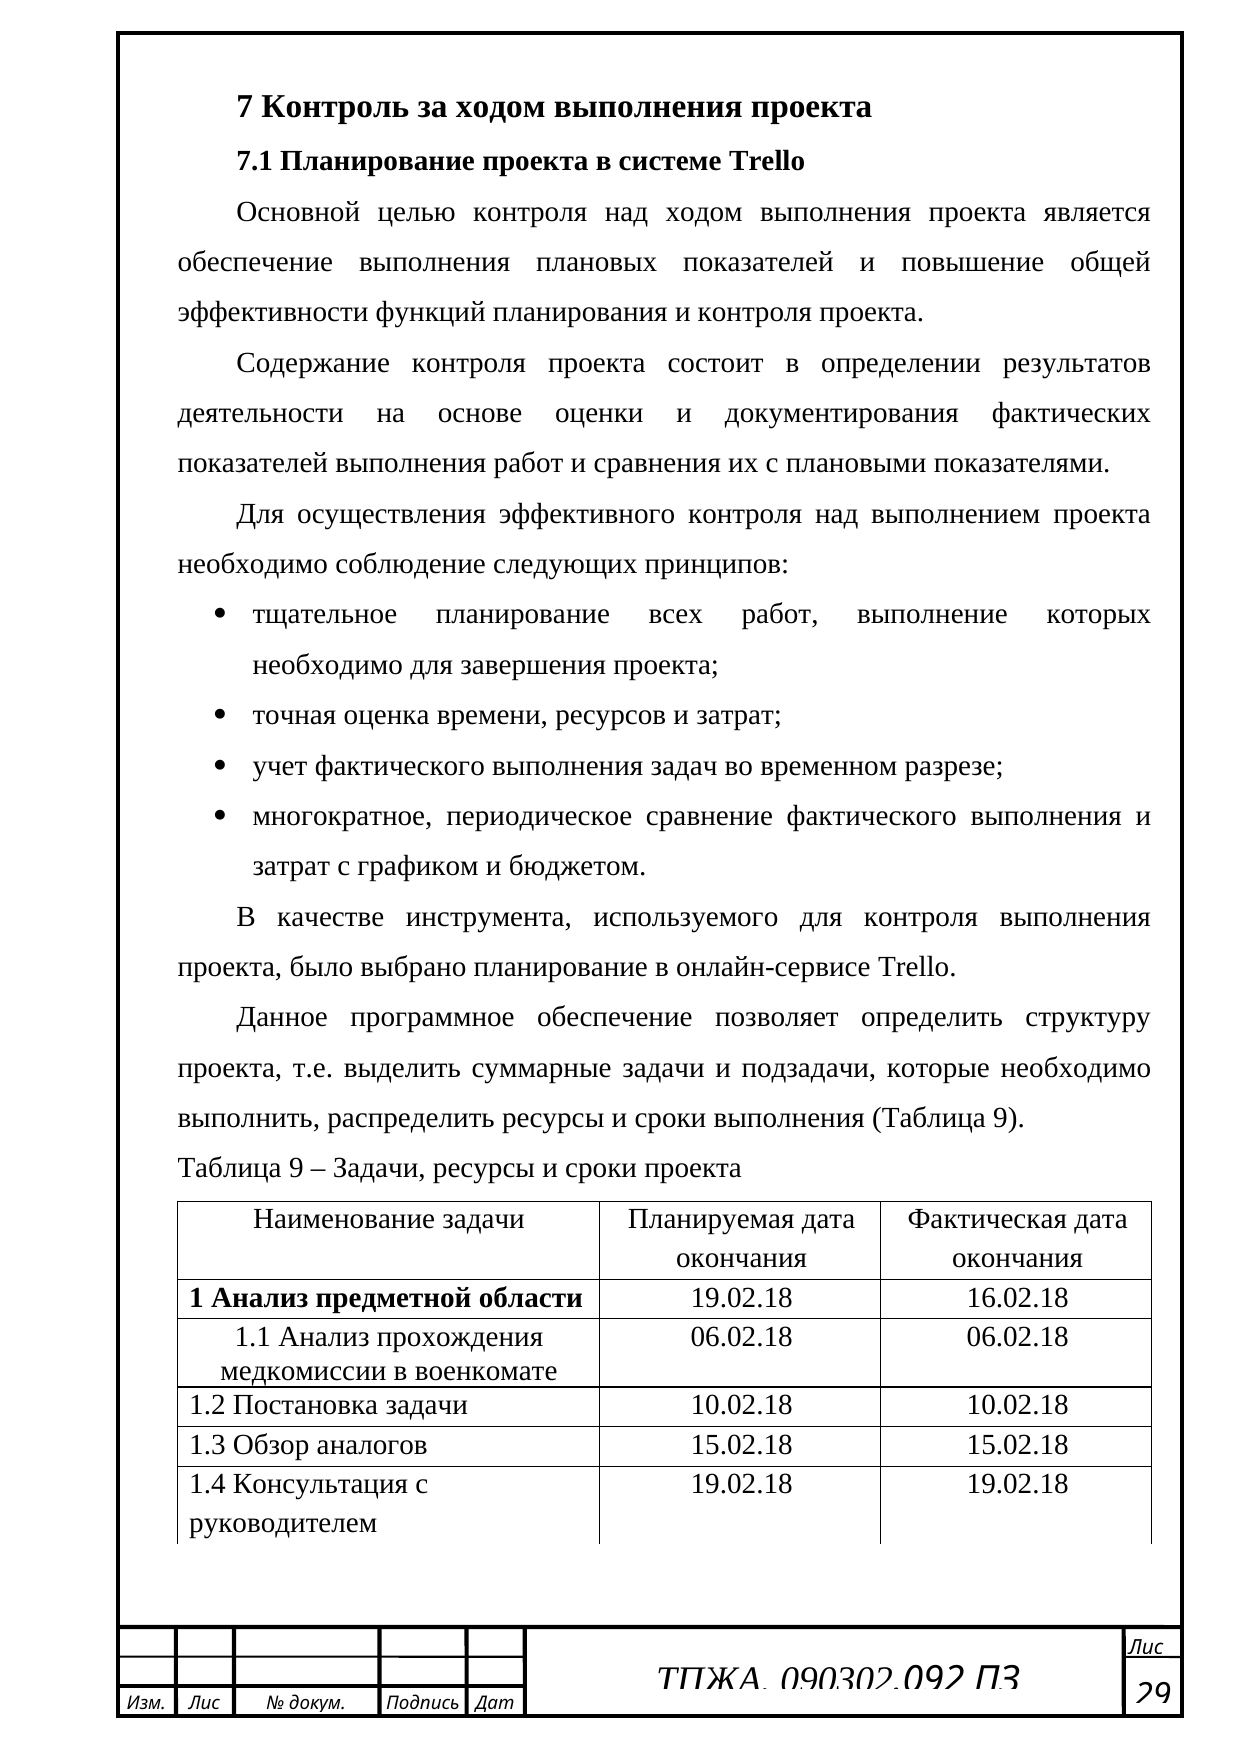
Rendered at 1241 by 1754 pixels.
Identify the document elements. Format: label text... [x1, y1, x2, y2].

table_header Наименование задачи [178, 1202, 599, 1279]
table_cell 1.1 Анализ прохождения медкомиссии в военкомате [178, 1319, 234, 1386]
table_cell 19.02.18 [881, 1467, 1151, 1544]
table_header Фактическая дата окончания [881, 1202, 1151, 1279]
table_cell 10.02.18 [881, 1388, 1151, 1426]
table_cell 1.3 Обзор аналогов [178, 1427, 599, 1466]
text Основной целью контроля над ходом выполнения проекта является обеспечение выполнения плановых показателей и повышение общей эффективности функций планирования и контроля проекта. [177, 194, 1152, 244]
list многократное, периодическое сравнение фактического выполнения и затрат с графиком и бюджетом. [215, 798, 1152, 882]
text Содержание контроля проекта состоит в определении результатов деятельности на основе оценки и документирования фактических показателей выполнения работ и сравнения их с плановыми показателями. [177, 345, 1152, 395]
list учет фактического выполнения задач во временном разрезе; [215, 748, 1152, 781]
list точная оценка времени, ресурсов и затрат; [215, 697, 1152, 731]
text Таблица 9 – Задачи, ресурсы и сроки проекта [177, 1150, 1152, 1184]
text 7.1 Планирование проекта в системе Trello [177, 143, 1152, 176]
table_cell 06.02.18 [600, 1319, 880, 1386]
table_cell 19.02.18 [600, 1280, 880, 1318]
table_cell 1 Анализ предметной области [178, 1280, 599, 1318]
text 7 Контроль за ходом выполнения проекта [177, 86, 1152, 125]
list тщательное планирование всех работ, выполнение которых необходимо для завершения проекта; [215, 596, 1152, 680]
table_cell 16.02.18 [881, 1280, 1151, 1318]
table_cell 06.02.18 [881, 1319, 1151, 1386]
text Содержание контроля проекта состоит в определении результатов деятельности на основе оценки и документирования фактических показателей выполнения работ и сравнения их с плановыми показателями. [177, 429, 1152, 479]
text Для осуществления эффективного контроля над выполнением проекта необходимо соблюдение следующих принципов: [177, 496, 1152, 580]
text Данное программное обеспечение позволяет определить структуру проекта, т.е. выделить суммарные задачи и подзадачи, которые необходимо выполнить, распределить ресурсы и сроки выполнения (Таблица 9). [177, 999, 1152, 1133]
table_header Планируемая дата окончания [600, 1202, 880, 1279]
table_cell 1.2 Постановка задачи [178, 1388, 599, 1426]
table_cell 15.02.18 [600, 1427, 880, 1466]
table_cell 15.02.18 [881, 1427, 1151, 1466]
table_cell 1.1 Анализ прохождения медкомиссии в военкомате [543, 1319, 599, 1386]
table_cell 19.02.18 [600, 1467, 880, 1544]
text Основной целью контроля над ходом выполнения проекта является обеспечение выполнения плановых показателей и повышение общей эффективности функций планирования и контроля проекта. [177, 278, 1152, 328]
table_cell 1.4 Консультация с руководителем [178, 1467, 599, 1544]
text В качестве инструмента, используемого для контроля выполнения проекта, было выбрано планирование в онлайн-сервисе Trello. [177, 899, 1152, 983]
table_cell 10.02.18 [600, 1388, 880, 1426]
